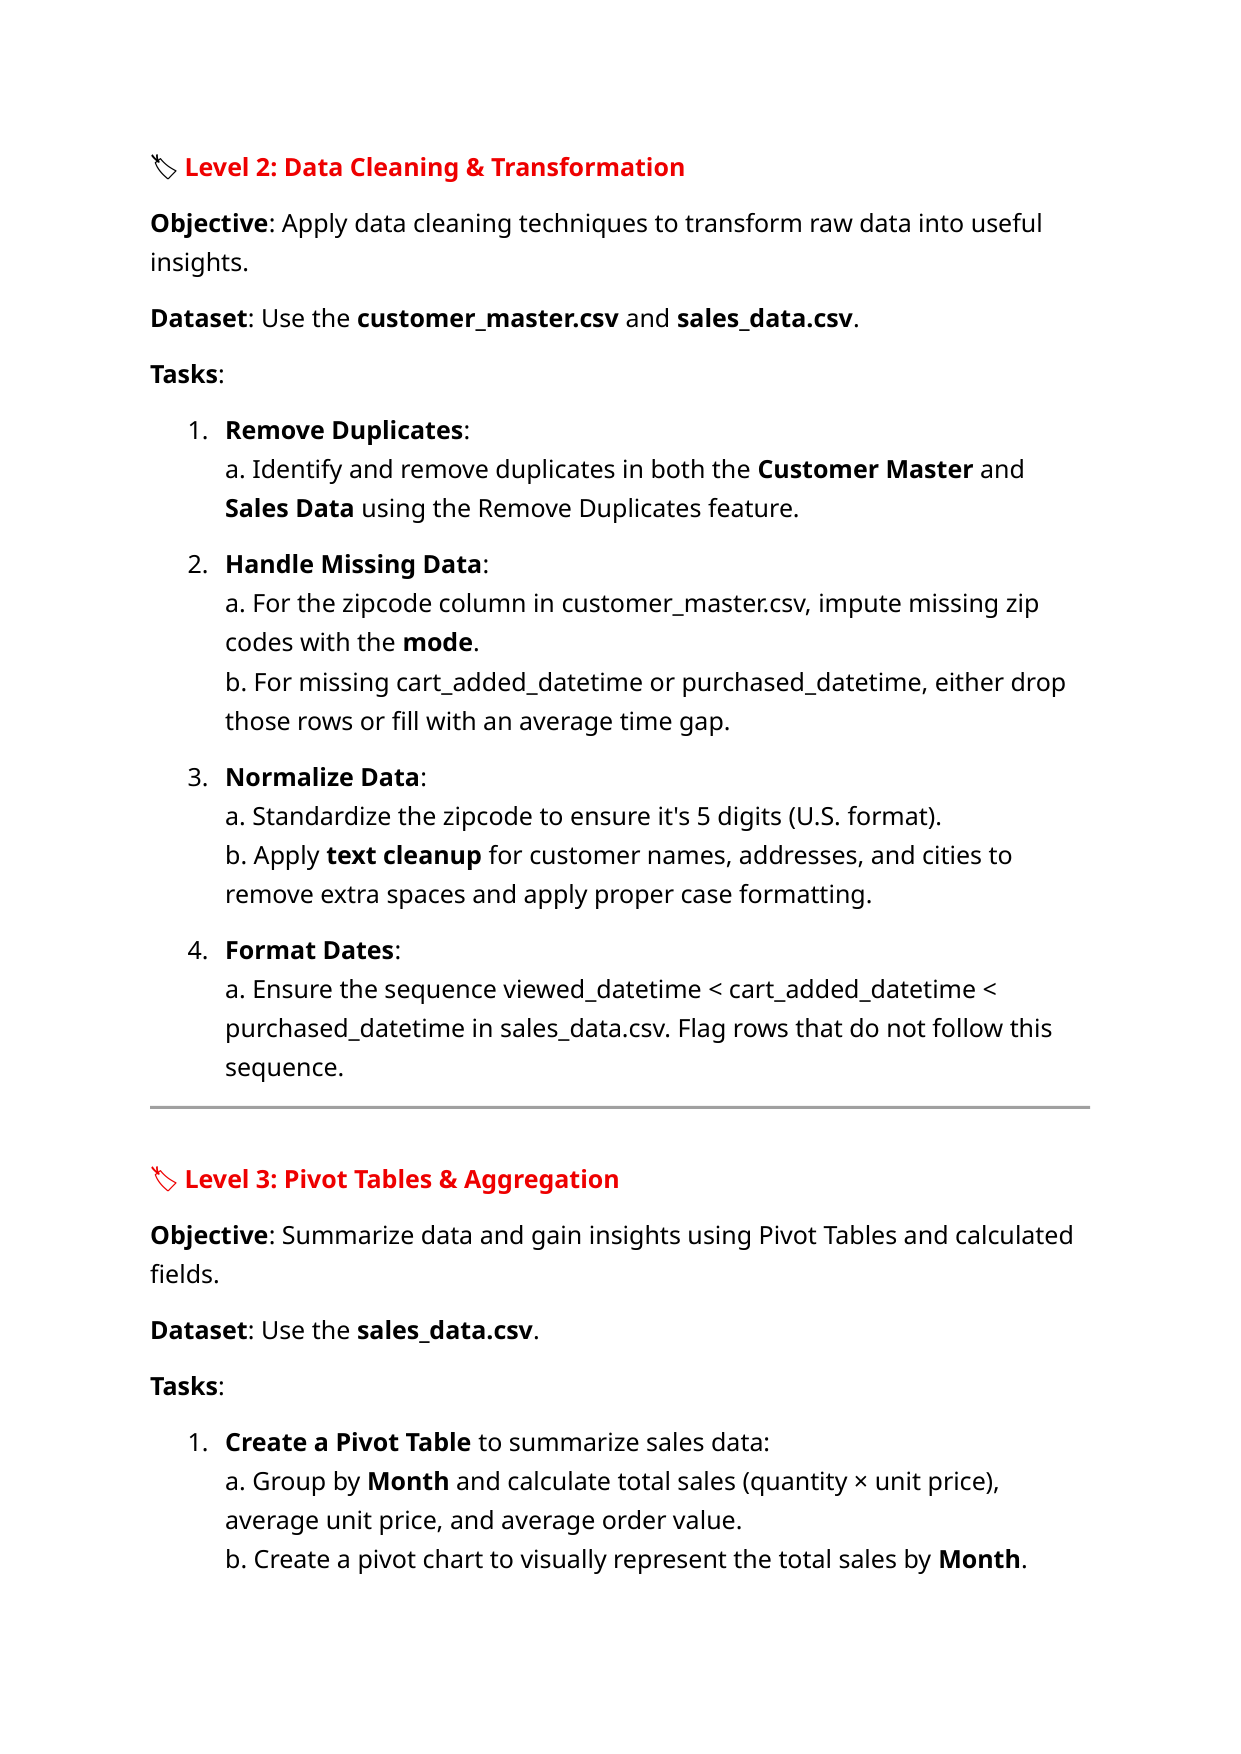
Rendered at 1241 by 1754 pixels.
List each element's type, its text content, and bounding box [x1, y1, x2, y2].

list Format Dates: a. Ensure the sequence viewed_datetime < cart_added_datetime < purchased_datetime in sales_data.csv. Flag rows that do not follow this sequence. [187, 932, 1090, 1084]
list Handle Missing Data: a. For the zipcode column in customer_master.csv, impute missing zip codes with the mode. b. For missing cart_added_datetime or purchased_datetime, either drop those rows or fill with an average time gap. [187, 547, 1090, 737]
text Dataset: Use the sales_data.csv. [150, 1312, 1090, 1347]
list Normalize Data: a. Standardize the zipcode to ensure it's 5 digits (U.S. format). b. Apply text cleanup for customer names, addresses, and cities to remove extra spaces and apply proper case formatting. [187, 759, 1090, 911]
text 🏷️ Level 3: Pivot Tables & Aggregation [150, 1162, 1090, 1196]
text Tasks: [150, 1368, 1090, 1402]
text Objective: Apply data cleaning techniques to transform raw data into useful insights. [150, 206, 1090, 279]
text Dataset: Use the customer_master.csv and sales_data.csv. [150, 301, 1090, 335]
list Create a Pivot Table to summarize sales data: a. Group by Month and calculate total sales (quantity × unit price), average unit price, and average order value. b. Create a pivot chart to visually represent the total sales by Month. [187, 1424, 1090, 1576]
list Remove Duplicates: a. Identify and remove duplicates in both the Customer Master and Sales Data using the Remove Duplicates feature. [187, 412, 1090, 525]
text Objective: Summarize data and gain insights using Pivot Tables and calculated fields. [150, 1217, 1090, 1291]
text 🏷️ Level 2: Data Cleaning & Transformation [150, 150, 1090, 184]
text Tasks: [150, 357, 1090, 391]
